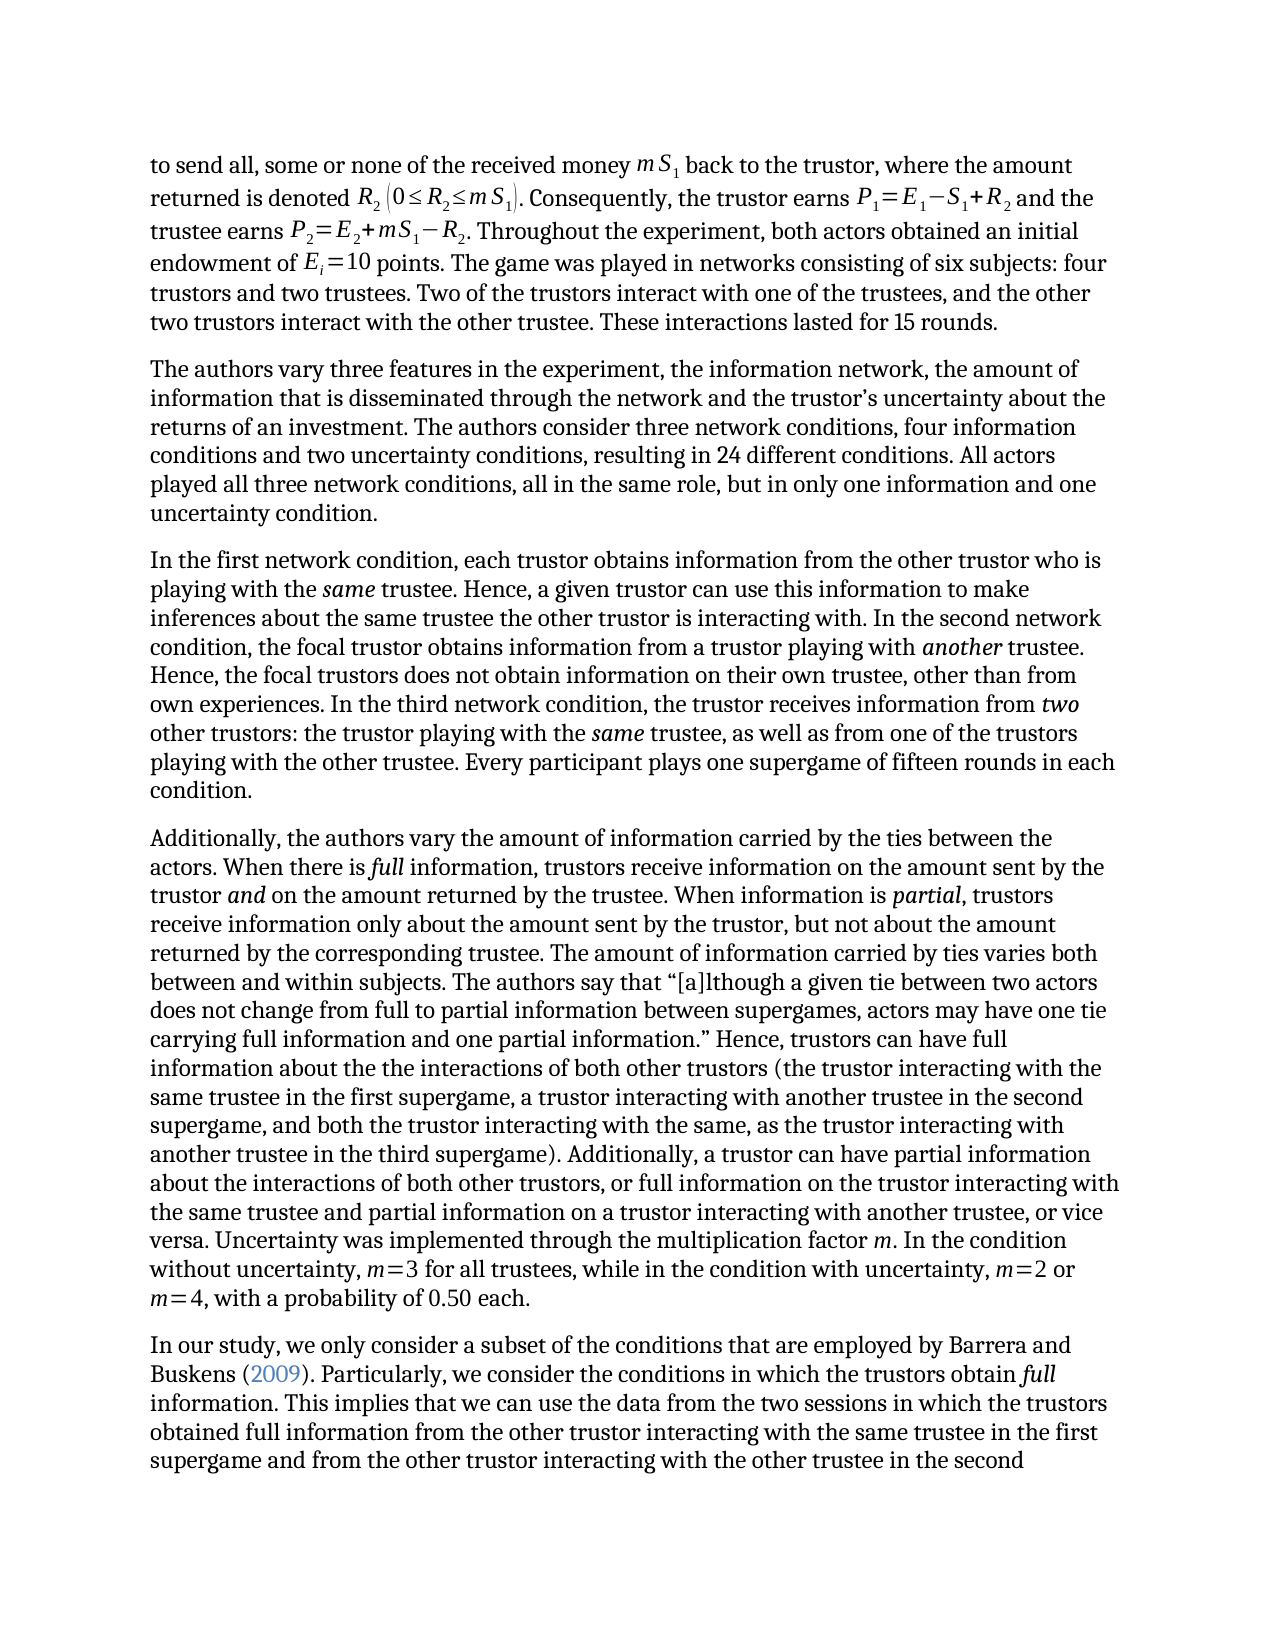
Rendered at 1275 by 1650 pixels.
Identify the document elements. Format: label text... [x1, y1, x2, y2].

text The authors vary three features in the experiment, the information network, the amount of information that is disseminated through the network and the trustor’s uncertainty about the returns of an investment. The authors consider three network conditions, four information conditions and two uncertainty conditions, resulting in 24 different conditions. All actors played all three network conditions, all in the same role, but in only one information and one uncertainty condition. [150, 355, 1125, 527]
text Additionally, the authors vary the amount of information carried by the ties between the actors. When there is full information, trustors receive information on the amount sent by the trustor and on the amount returned by the trustee. When information is partial, trustors receive information only about the amount sent by the trustor, but not about the amount returned by the corresponding trustee. The amount of information carried by ties varies both between and within subjects. The authors say that “[a]lthough a given tie between two actors does not change from full to partial information between supergames, actors may have one tie carrying full information and one partial information.” Hence, trustors can have full information about the the interactions of both other trustors (the trustor interacting with the same trustee in the first supergame, a trustor interacting with another trustee in the second supergame, and both the trustor interacting with the same, as the trustor interacting with another trustee in the third supergame). Additionally, a trustor can have partial information about the interactions of both other trustors, or full information on the trustor interacting with the same trustee and partial information on a trustor interacting with another trustee, or vice versa. Uncertainty was implemented through the multiplication factor . In the condition without uncertainty, for all trustees, while in the condition with uncertainty, or , with a probability of each. [150, 824, 1125, 1312]
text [150, 150, 1125, 336]
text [150, 1331, 1125, 1475]
text In the first network condition, each trustor obtains information from the other trustor who is playing with the same trustee. Hence, a given trustor can use this information to make inferences about the same trustee the other trustor is interacting with. In the second network condition, the focal trustor obtains information from a trustor playing with another trustee. Hence, the focal trustors does not obtain information on their own trustee, other than from own experiences. In the third network condition, the trustor receives information from two other trustors: the trustor playing with the same trustee, as well as from one of the trustors playing with the other trustee. Every participant plays one supergame of fifteen rounds in each condition. [150, 546, 1125, 805]
